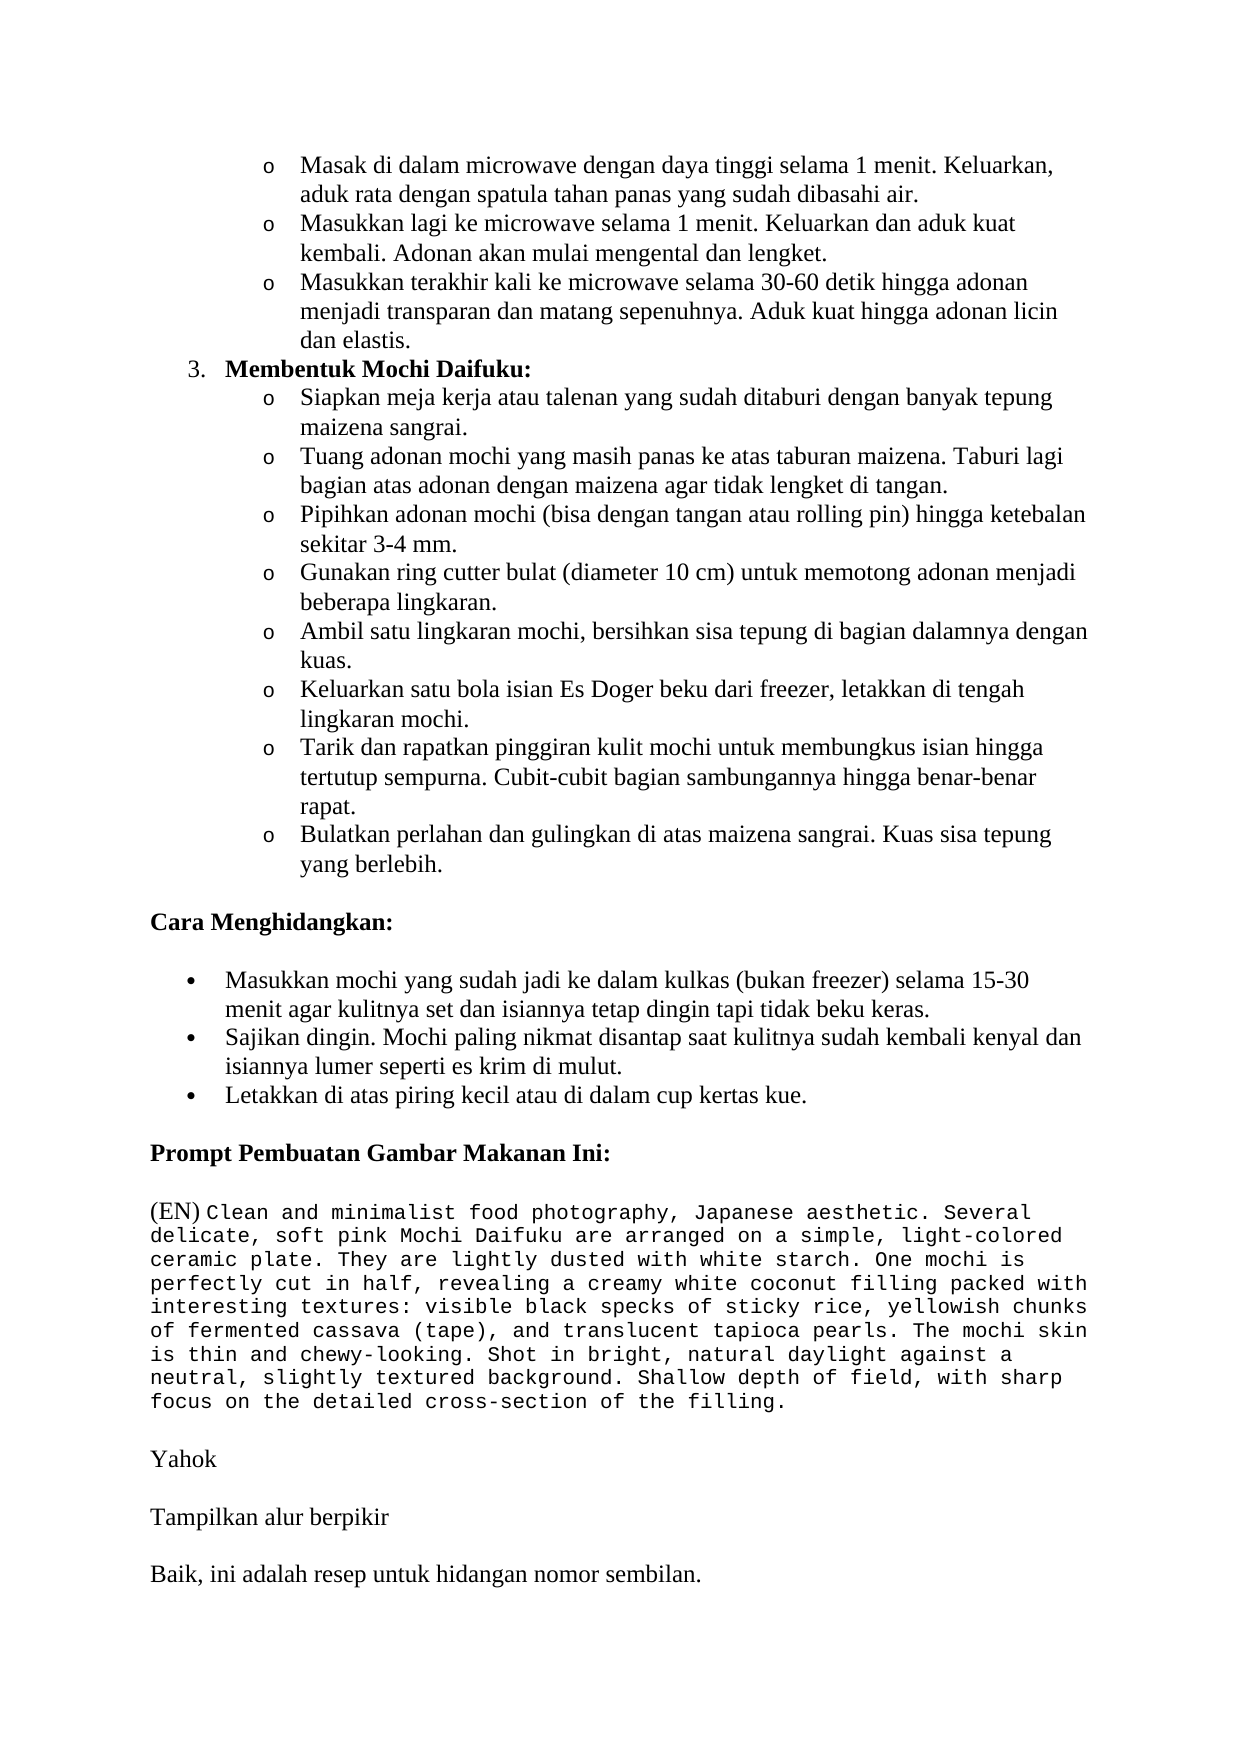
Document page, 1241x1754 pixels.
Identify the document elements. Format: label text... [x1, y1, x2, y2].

list Keluarkan satu bola isian Es Doger beku dari freezer, letakkan di tengah lingkaran mochi. [262, 674, 1090, 732]
text (EN) Clean and minimalist food photography, Japanese aesthetic. Several delicate, soft pink Mochi Daifuku are arranged on a simple, light-colored ceramic plate. They are lightly dusted with white starch. One mochi is perfectly cut in half, revealing a creamy white coconut filling packed with interesting textures: visible black specks of sticky rice, yellowish chunks of fermented cassava (tape), and translucent tapioca pearls. The mochi skin is thin and chewy-looking. Shot in bright, natural daylight against a neutral, slightly textured background. Shallow depth of field, with sharp focus on the detailed cross-section of the filling. [150, 1196, 1090, 1414]
text Tampilkan alur berpikir [150, 1502, 1090, 1530]
list Masukkan terakhir kali ke microwave selama 30-60 detik hingga adonan menjadi transparan dan matang sepenuhnya. Aduk kuat hingga adonan licin dan elastis. [262, 267, 1090, 354]
list Siapkan meja kerja atau talenan yang sudah ditaburi dengan banyak tepung maizena sangrai. [262, 382, 1090, 441]
list Bulatkan perlahan dan gulingkan di atas maizena sangrai. Kuas sisa tepung yang berlebih. [262, 819, 1090, 878]
text Cara Menghidangkan: [150, 907, 1090, 936]
list Masukkan mochi yang sudah jadi ke dalam kulkas (bukan freezer) selama 15-30 menit agar kulitnya set dan isiannya tetap dingin tapi tidak beku keras. [187, 965, 1090, 1022]
list Pipihkan adonan mochi (bisa dengan tangan atau rolling pin) hingga ketebalan sekitar 3-4 mm. [262, 499, 1090, 557]
list Masak di dalam microwave dengan daya tinggi selama 1 menit. Keluarkan, aduk rata dengan spatula tahan panas yang sudah dibasahi air. [262, 150, 1090, 208]
list Membentuk Mochi Daifuku: [187, 354, 1090, 382]
list Tarik dan rapatkan pinggiran kulit mochi untuk membungkus isian hingga tertutup sempurna. Cubit-cubit bagian sambungannya hingga benar-benar rapat. [262, 732, 1090, 819]
list Gunakan ring cutter bulat (diameter 10 cm) untuk memotong adonan menjadi beberapa lingkaran. [262, 557, 1090, 616]
list Letakkan di atas piring kecil atau di dalam cup kertas kue. [187, 1080, 1090, 1109]
list Masukkan lagi ke microwave selama 1 menit. Keluarkan dan aduk kuat kembali. Adonan akan mulai mengental dan lengket. [262, 208, 1090, 267]
text Prompt Pembuatan Gambar Makanan Ini: [150, 1138, 1090, 1167]
text Yahok [150, 1444, 1090, 1472]
list Ambil satu lingkaran mochi, bersihkan sisa tepung di bagian dalamnya dengan kuas. [262, 616, 1090, 674]
list Tuang adonan mochi yang masih panas ke atas taburan maizena. Taburi lagi bagian atas adonan dengan maizena agar tidak lengket di tangan. [262, 441, 1090, 499]
text Baik, ini adalah resep untuk hidangan nomor sembilan. [150, 1559, 1090, 1588]
list Sajikan dingin. Mochi paling nikmat disantap saat kulitnya sudah kembali kenyal dan isiannya lumer seperti es krim di mulut. [187, 1022, 1090, 1080]
